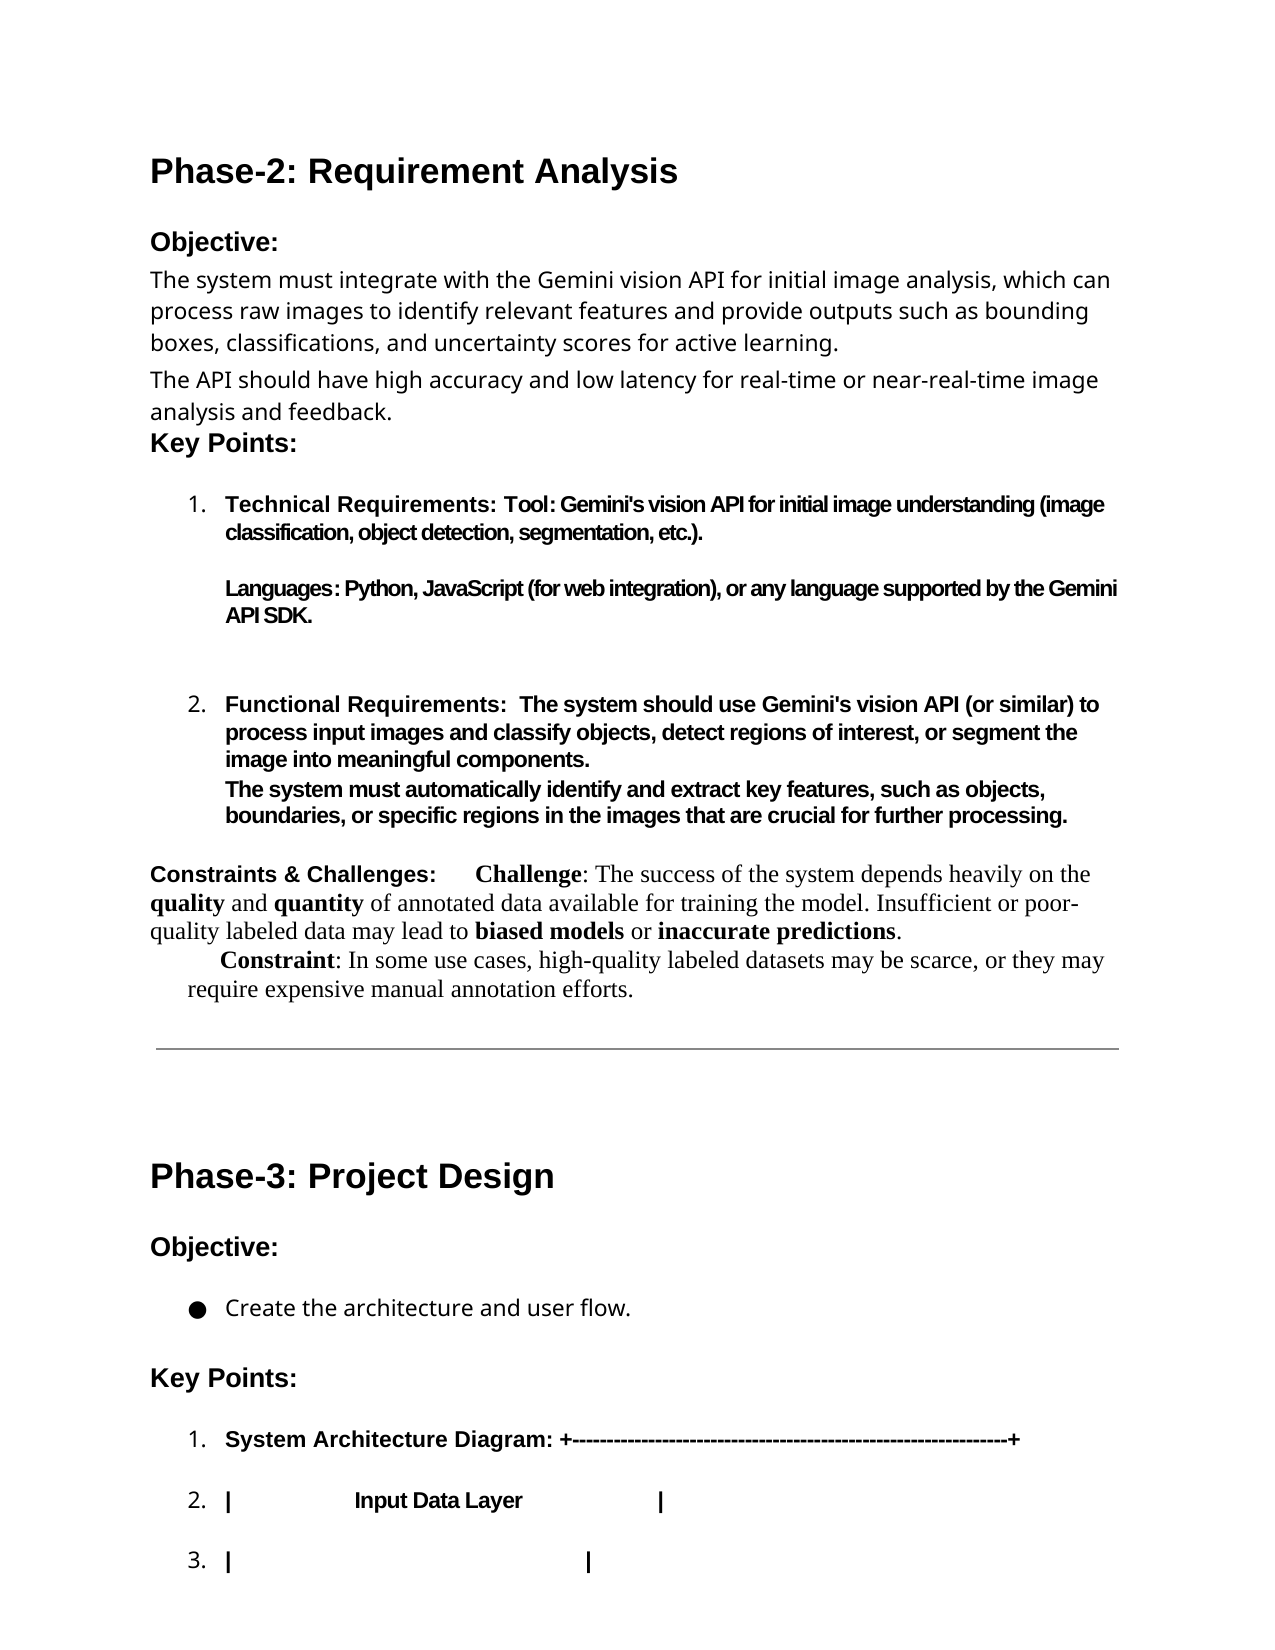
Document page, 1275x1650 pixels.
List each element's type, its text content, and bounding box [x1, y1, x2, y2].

list | Input Data Layer | [187, 1483, 1125, 1515]
text  Constraint: In some use cases, high-quality labeled datasets may be scarce, or they may require expensive manual annotation efforts. [187, 945, 1125, 1003]
subtitle Key Points: [150, 1362, 1125, 1393]
subtitle Key Points: [150, 427, 1125, 458]
list Technical Requirements: Tool: Gemini's vision API for initial image understanding (image classification, object detection, segmentation, etc.). [187, 488, 1125, 546]
text The system must integrate with the Gemini vision API for initial image analysis, which can process raw images to identify relevant features and provide outputs such as bounding boxes, classifications, and uncertainty scores for active learning. [150, 264, 1125, 358]
list The system must automatically identify and extract key features, such as objects, boundaries, or specific regions in the images that are crucial for further processing. [225, 776, 1125, 828]
subtitle Objective: [150, 1231, 1125, 1263]
subtitle Objective: [150, 226, 1125, 257]
list Functional Requirements: The system should use Gemini's vision API (or similar) to process input images and classify objects, detect regions of interest, or segment the image into meaningful components. [187, 688, 1125, 772]
subtitle Phase-3: Project Design [150, 1156, 1125, 1196]
subtitle Phase-2: Requirement Analysis [150, 150, 1125, 191]
text The API should have high accuracy and low latency for real-time or near-real-time image analysis and feedback. [150, 364, 1125, 427]
text Constraints & Challenges:  Challenge: The success of the system depends heavily on the quality and quantity of annotated data available for training the model. Insufficient or poor-quality labeled data may lead to biased models or inaccurate predictions. [150, 859, 1125, 945]
list Create the architecture and user flow. [187, 1292, 1125, 1324]
list System Architecture Diagram: +---------------------------------------------------------------+ [187, 1423, 1125, 1454]
list Languages: Python, JavaScript (for web integration), or any language supported by the Gemini API SDK. [225, 575, 1125, 628]
list | | [187, 1544, 1125, 1576]
